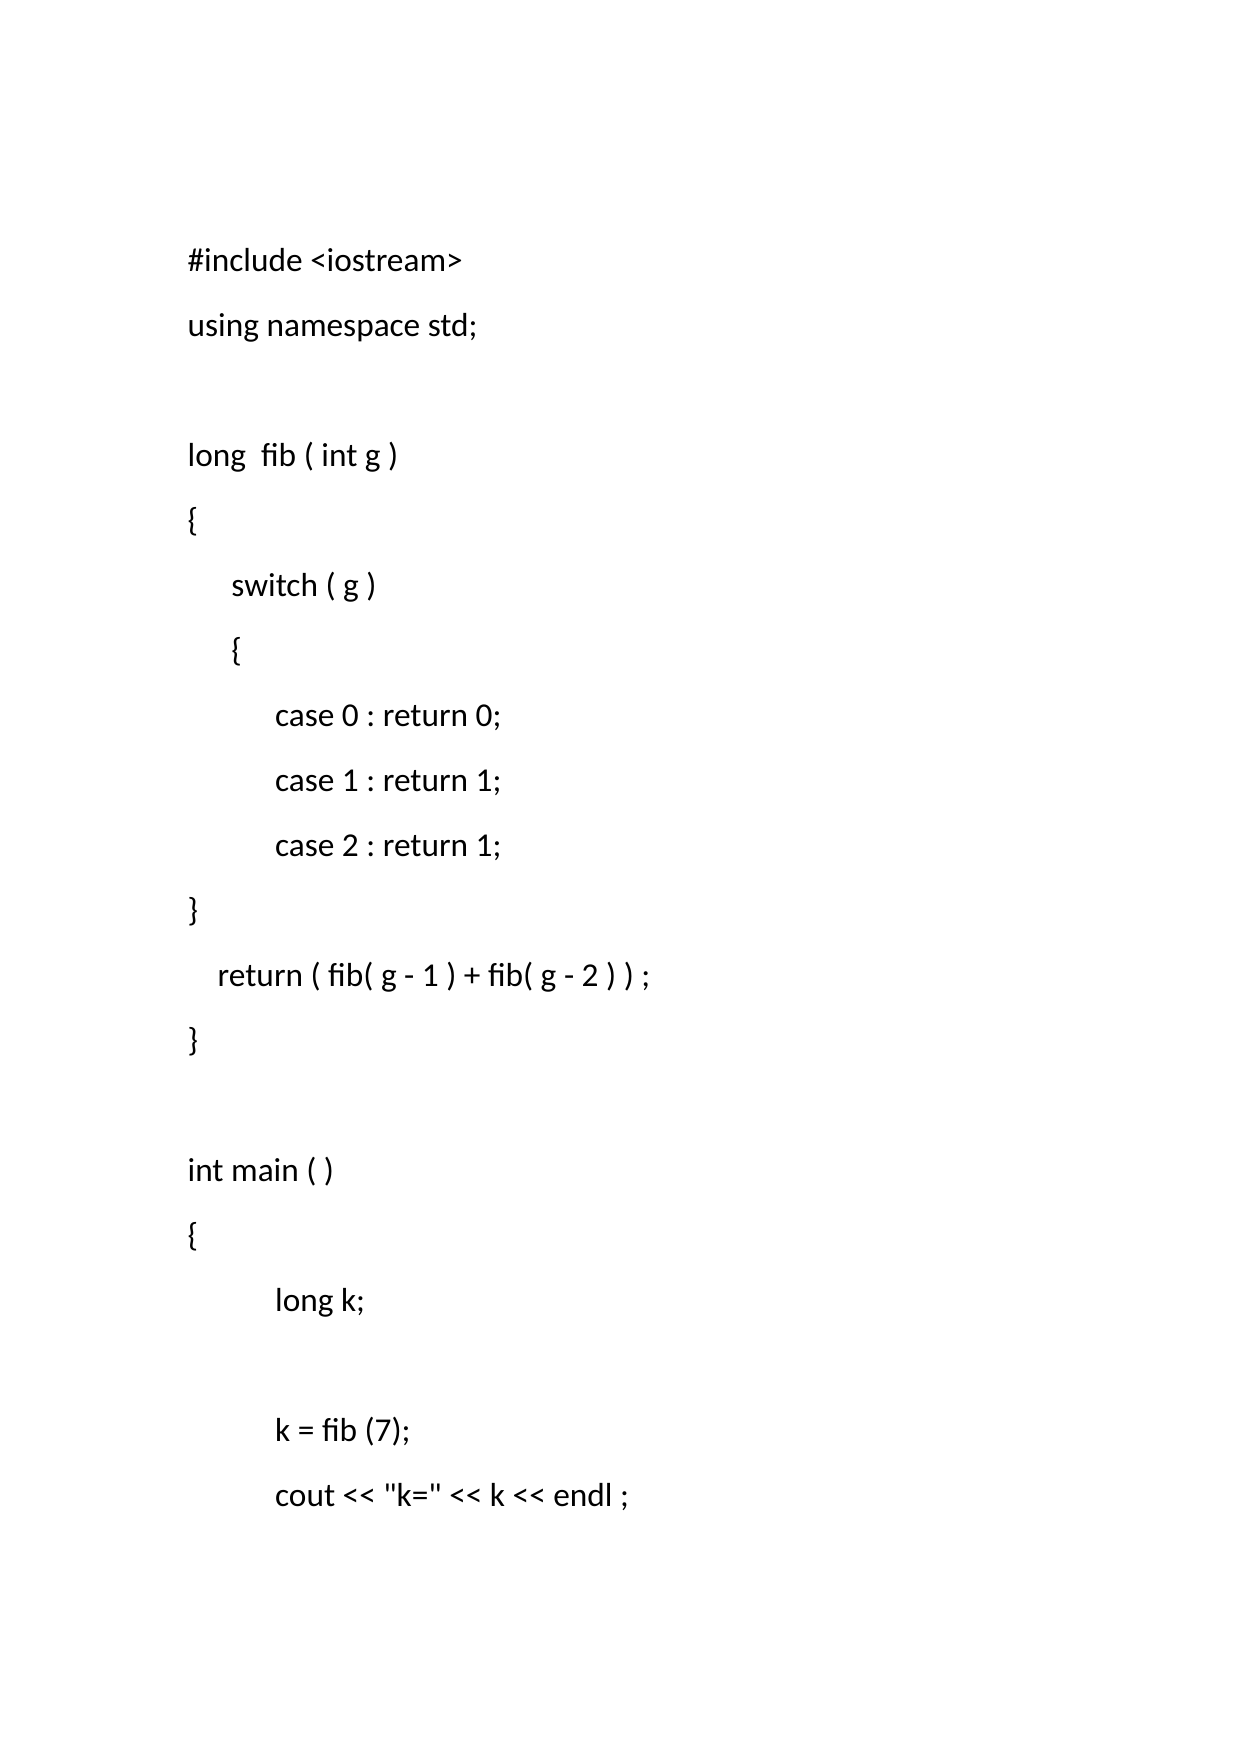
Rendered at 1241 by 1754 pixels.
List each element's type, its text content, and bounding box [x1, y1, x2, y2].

text case 2 : return 1; [187, 812, 1053, 877]
text { [187, 617, 1053, 682]
text case 0 : return 0; [187, 682, 1053, 747]
text int main ( ) [187, 1137, 1053, 1202]
text long fib ( int g ) [187, 422, 1053, 487]
text } [187, 1007, 1053, 1072]
text { [187, 487, 1053, 552]
text cout << "k=" << k << endl ; [187, 1462, 1053, 1527]
text switch ( g ) [187, 552, 1053, 617]
text k = fib (7); [187, 1397, 1053, 1462]
text using namespace std; [187, 292, 1053, 357]
text long k; [187, 1267, 1053, 1332]
text } [187, 877, 1053, 942]
text return ( fib( g - 1 ) + fib( g - 2 ) ) ; [187, 942, 1053, 1007]
text { [187, 1202, 1053, 1267]
text #include <iostream> [187, 227, 1053, 292]
text case 1 : return 1; [187, 747, 1053, 812]
